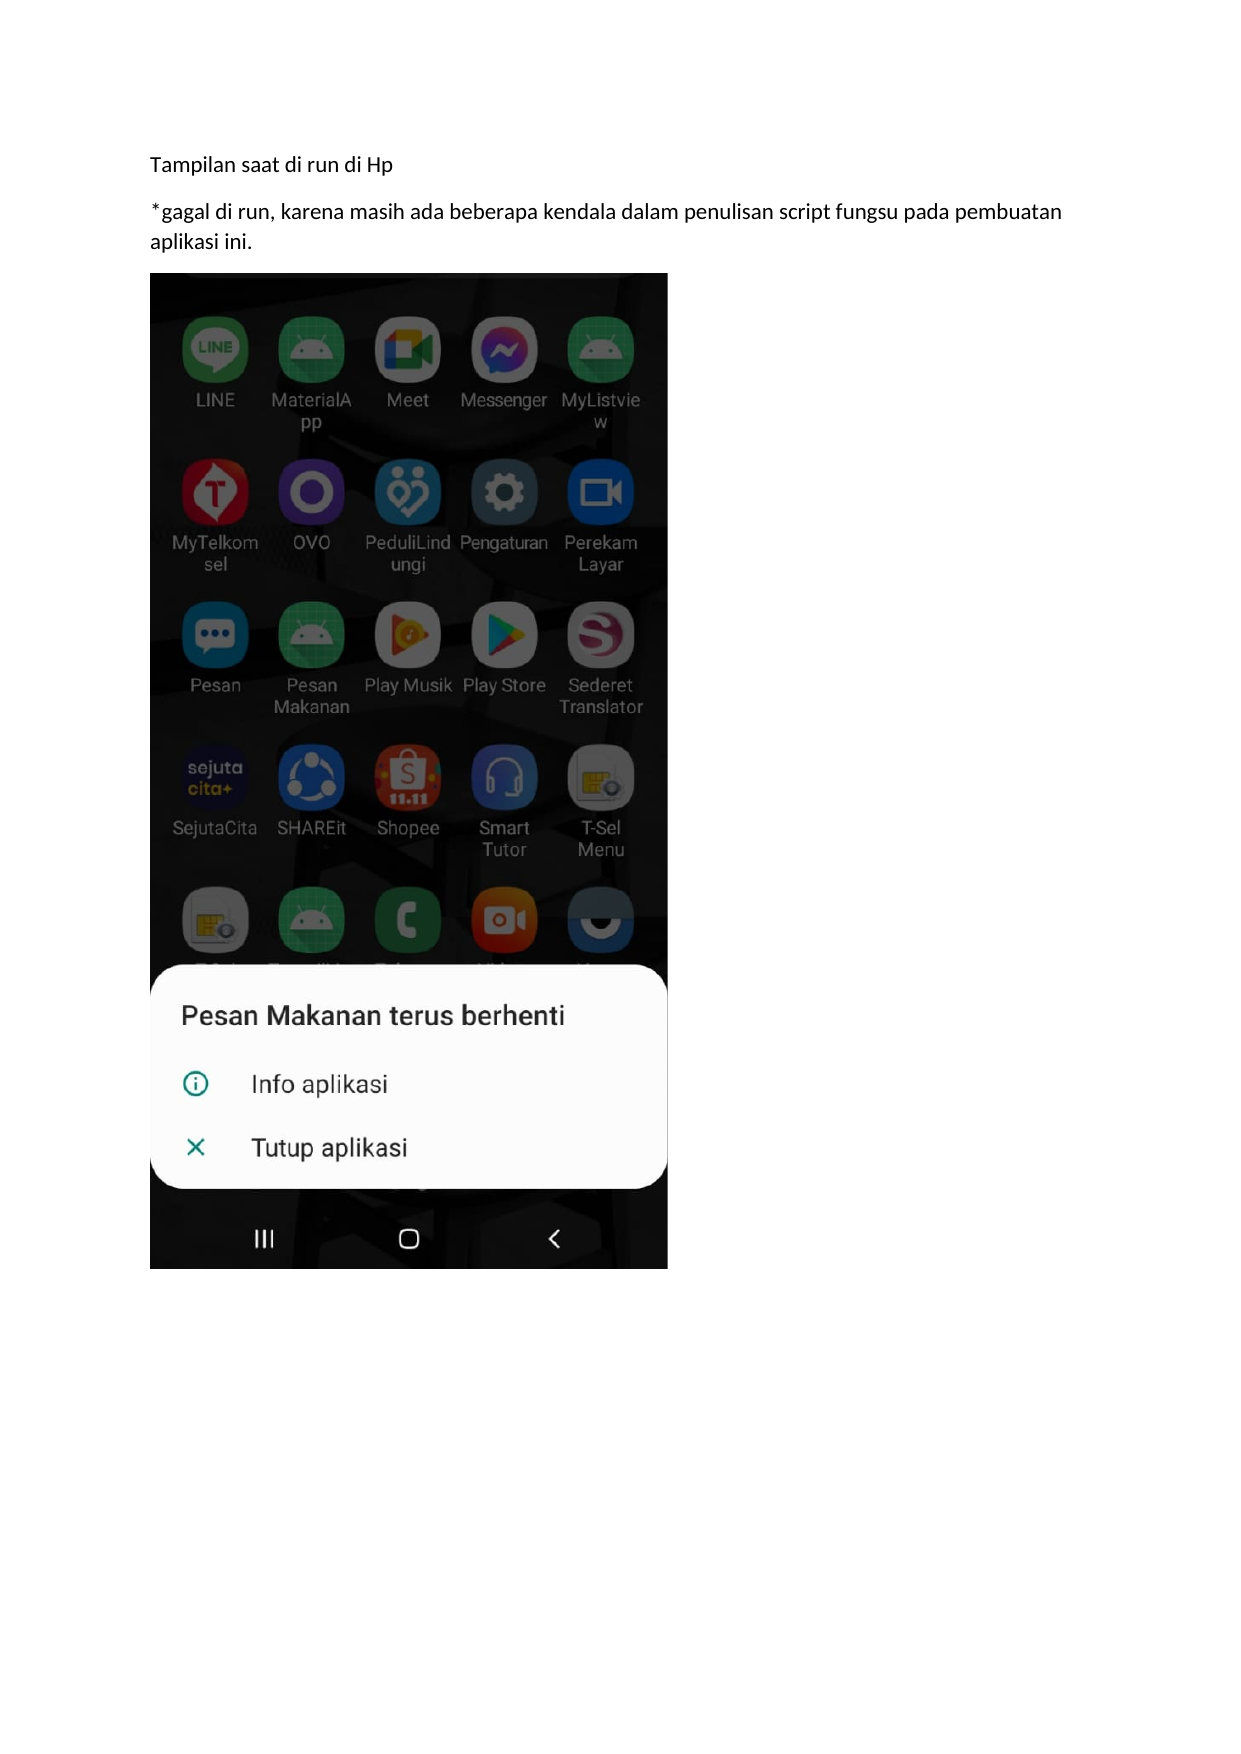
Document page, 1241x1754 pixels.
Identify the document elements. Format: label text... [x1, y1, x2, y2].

picture [150, 273, 668, 1269]
text *gagal di run, karena masih ada beberapa kendala dalam penulisan script fungsu pada pembuatan aplikasi ini. [150, 197, 1090, 255]
text Tampilan saat di run di Hp [150, 150, 1090, 178]
